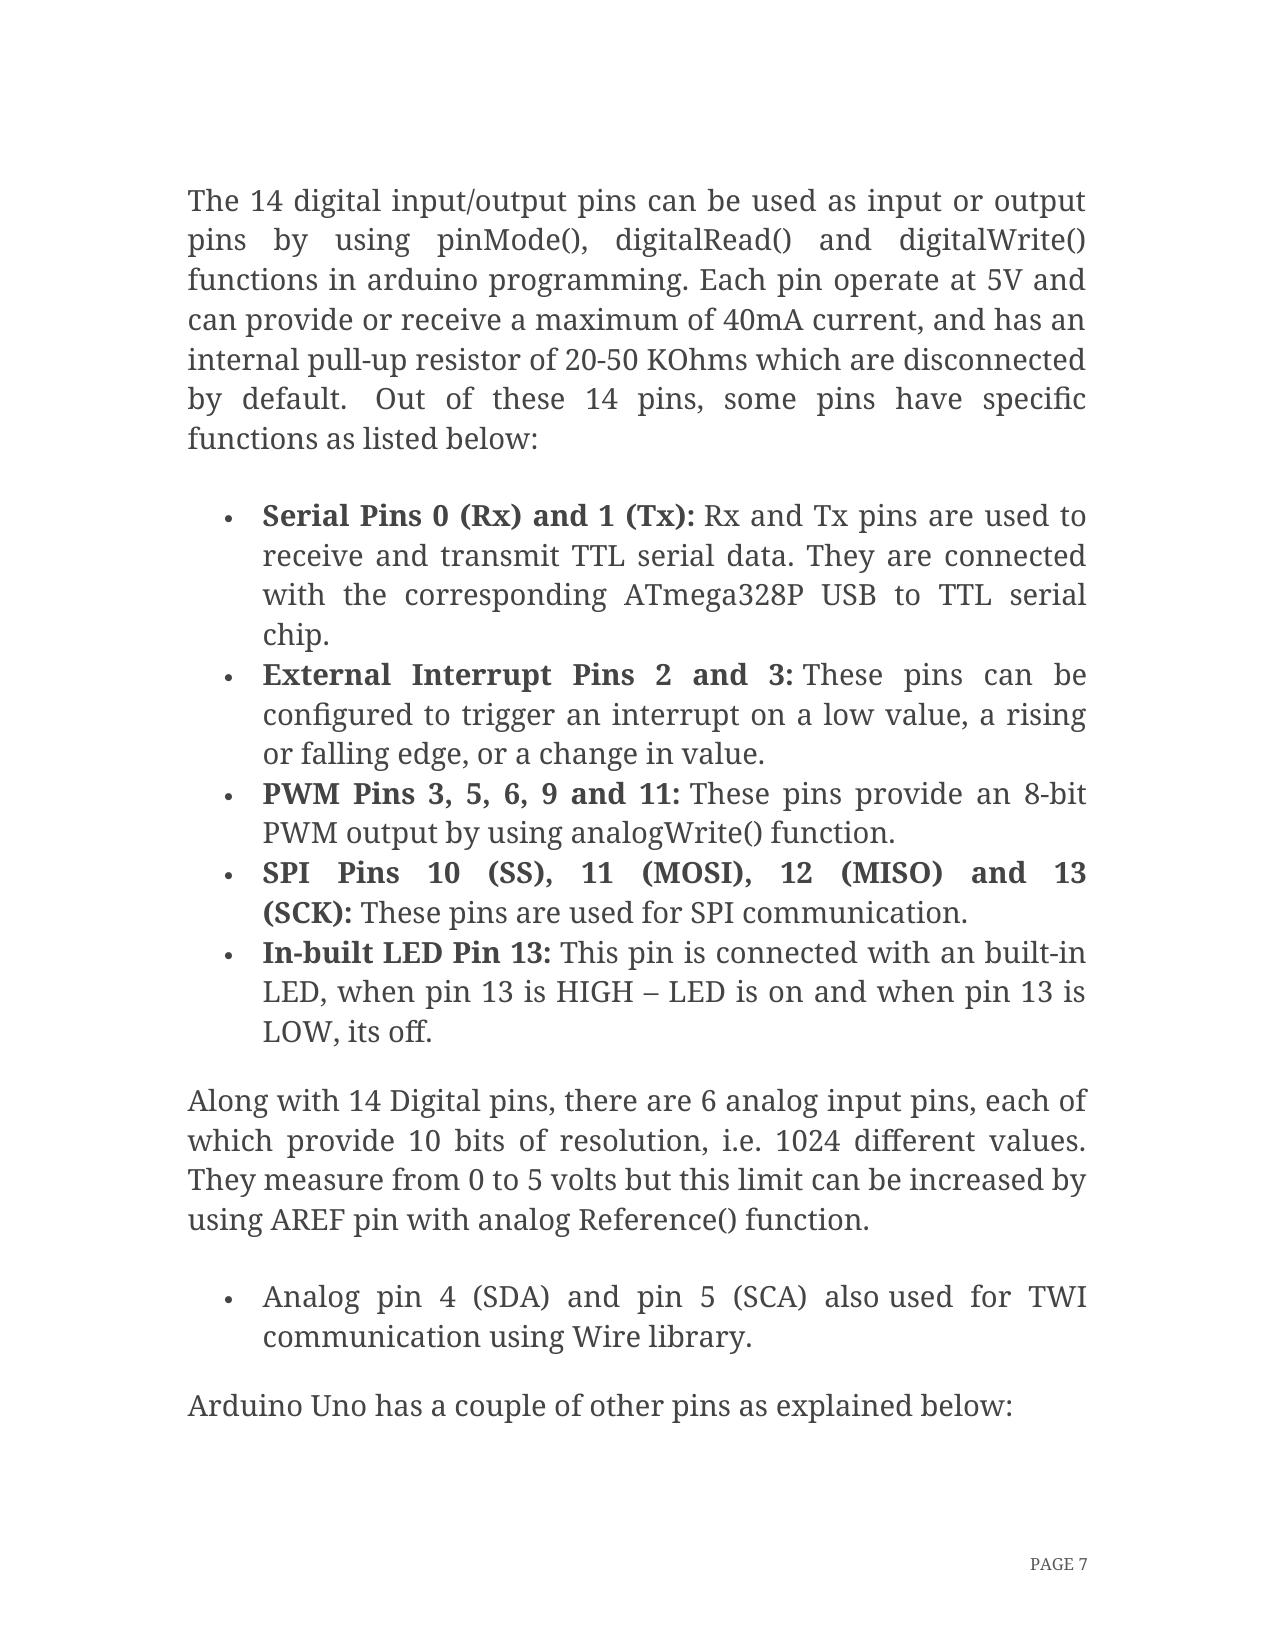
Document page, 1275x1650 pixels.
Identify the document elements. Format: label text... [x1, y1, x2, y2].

text Along with 14 Digital pins, there are 6 analog input pins, each of which provide 10 bits of resolution, i.e. 1024 different values. They measure from 0 to 5 volts but this limit can be increased by using AREF pin with analog Reference() function. [187, 1080, 1087, 1239]
list External Interrupt Pins 2 and 3: These pins can be configured to trigger an interrupt on a low value, a rising or falling edge, or a change in value. [225, 654, 1087, 773]
list In-built LED Pin 13: This pin is connected with an built-in LED, when pin 13 is HIGH – LED is on and when pin 13 is LOW, its off. [225, 932, 1087, 1051]
list PWM Pins 3, 5, 6, 9 and 11: These pins provide an 8-bit PWM output by using analogWrite() function. [225, 773, 1087, 852]
list Serial Pins 0 (Rx) and 1 (Tx): Rx and Tx pins are used to receive and transmit TTL serial data. They are connected with the corresponding ATmega328P USB to TTL serial chip. [225, 495, 1087, 654]
list Analog pin 4 (SDA) and pin 5 (SCA) also used for TWI communication using Wire library. [225, 1276, 1087, 1356]
list SPI Pins 10 (SS), 11 (MOSI), 12 (MISO) and 13 (SCK): These pins are used for SPI communication. [225, 852, 1087, 932]
text Arduino Uno has a couple of other pins as explained below: [187, 1385, 1087, 1424]
text The 14 digital input/output pins can be used as input or output pins by using pinMode(), digitalRead() and digitalWrite() functions in arduino programming. Each pin operate at 5V and can provide or receive a maximum of 40mA current, and has an internal pull-up resistor of 20-50 KOhms which are disconnected by default. Out of these 14 pins, some pins have specific functions as listed below: [187, 180, 1087, 458]
